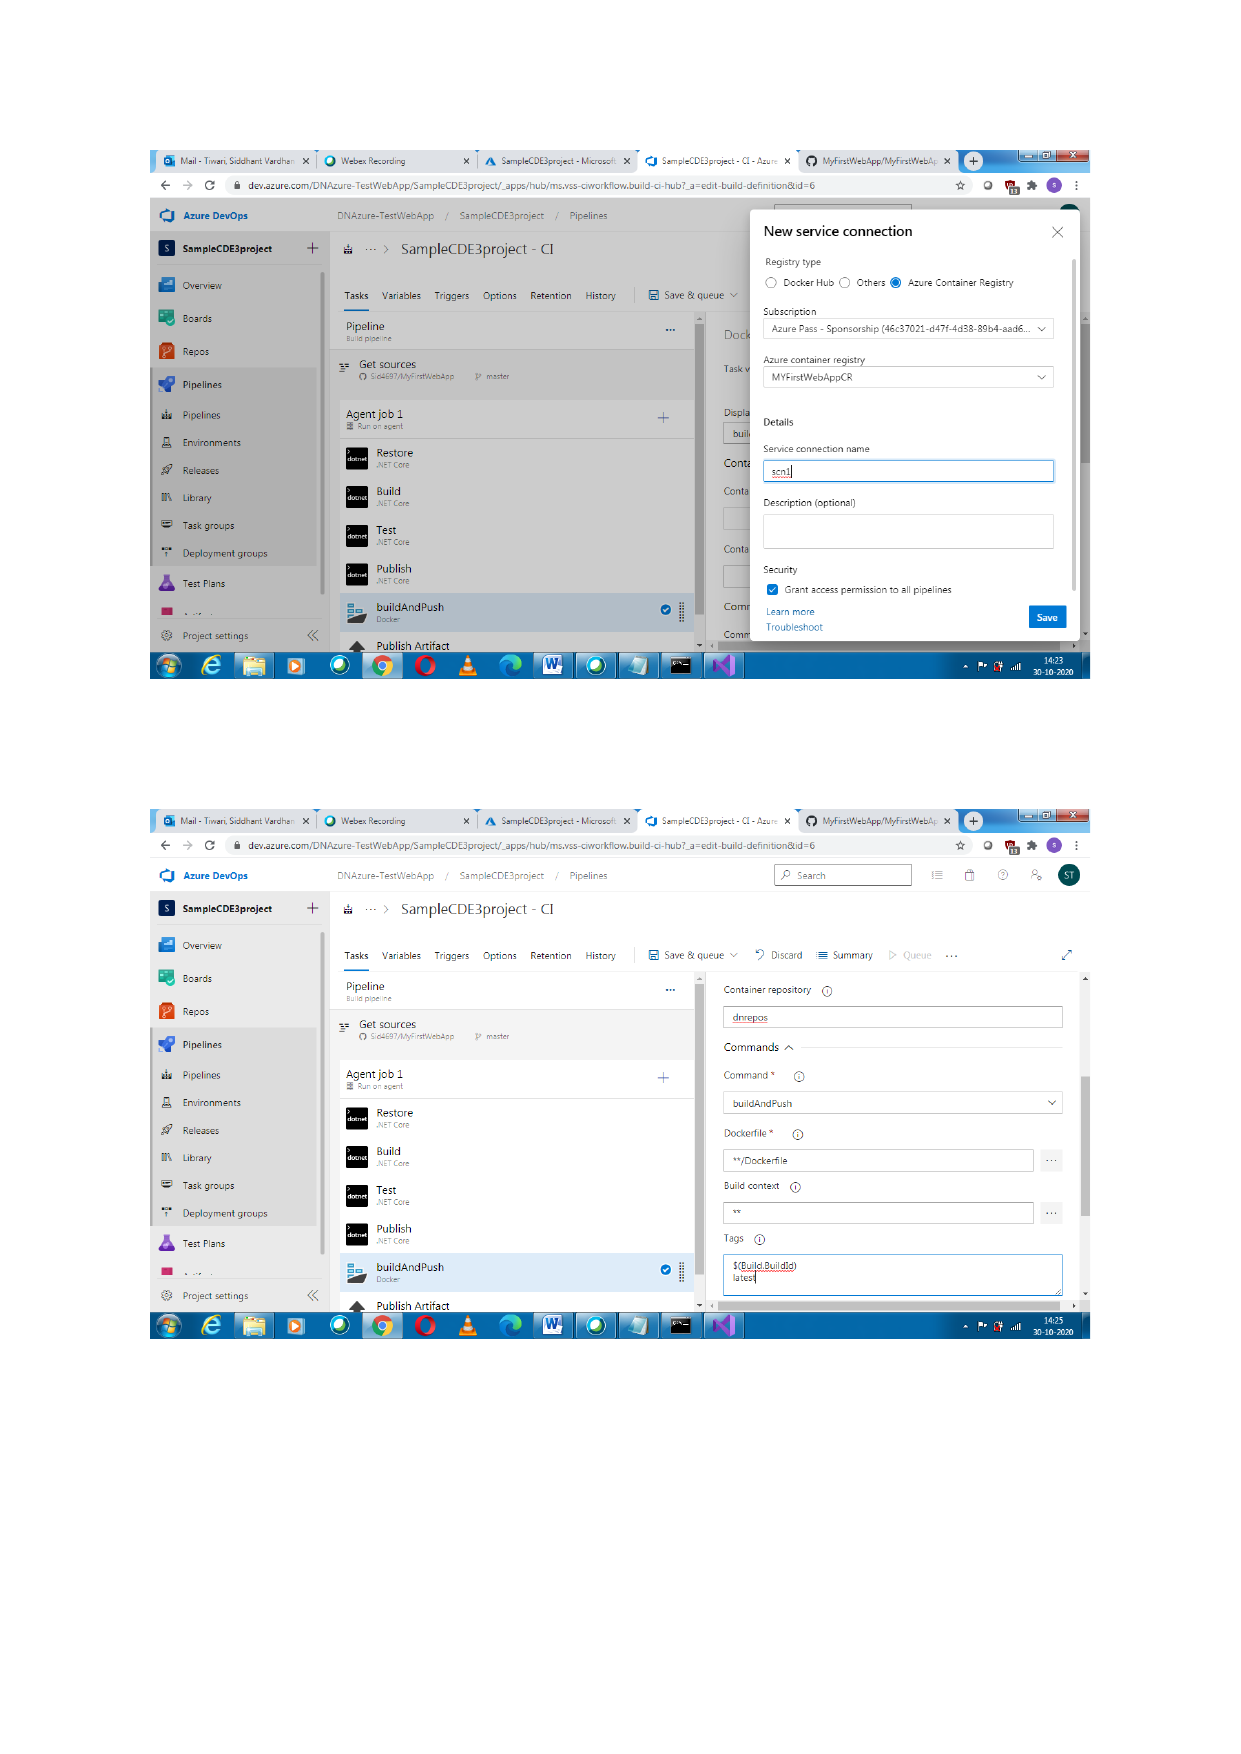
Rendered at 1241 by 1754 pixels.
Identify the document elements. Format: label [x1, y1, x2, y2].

picture [150, 150, 1091, 679]
picture [150, 809, 1091, 1339]
